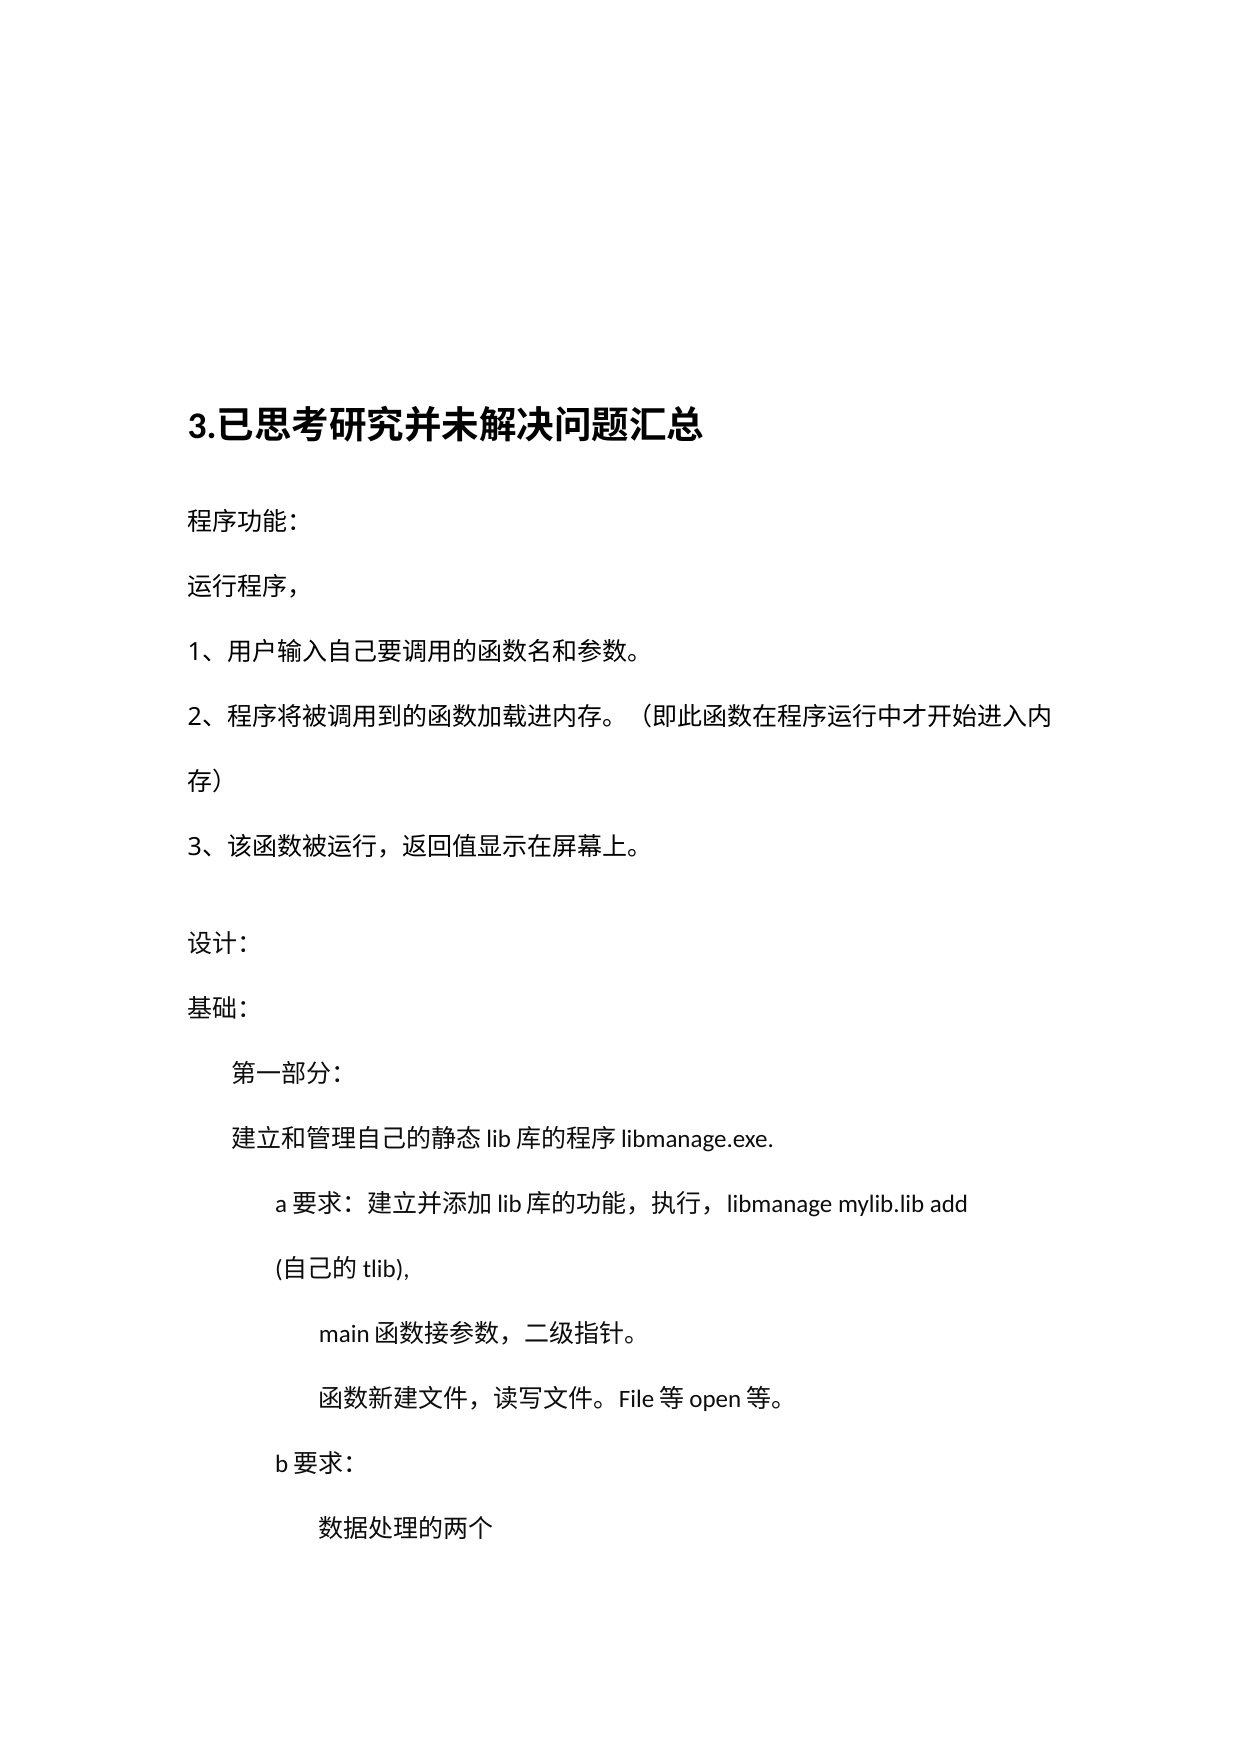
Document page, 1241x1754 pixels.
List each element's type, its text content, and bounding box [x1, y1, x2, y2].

list 数据处理的两个 [231, 1494, 1053, 1559]
list 设计： [187, 909, 1053, 974]
list 函数新建文件，读写文件。File等open等。 [231, 1364, 1053, 1429]
list b要求： [187, 1429, 1053, 1494]
text 程序功能： 运行程序， 1、用户输入自己要调用的函数名和参数。 2、程序将被调用到的函数加载进内存。（即此函数在程序运行中才开始进入内存） 3、该函数被运行，返回值显示在屏幕上。 [187, 487, 1053, 877]
list 第一部分： [144, 1039, 1053, 1104]
list 基础： [144, 974, 1053, 1039]
list a要求：建立并添加lib库的功能，执行，libmanage mylib.lib add [187, 1169, 1053, 1234]
list 已思考研究并未解决问题汇总 [187, 389, 1053, 454]
list (自己的tlib), [187, 1234, 1053, 1299]
list 建立和管理自己的静态lib库的程序libmanage.exe. [144, 1104, 1053, 1169]
list main函数接参数，二级指针。 [231, 1299, 1053, 1364]
